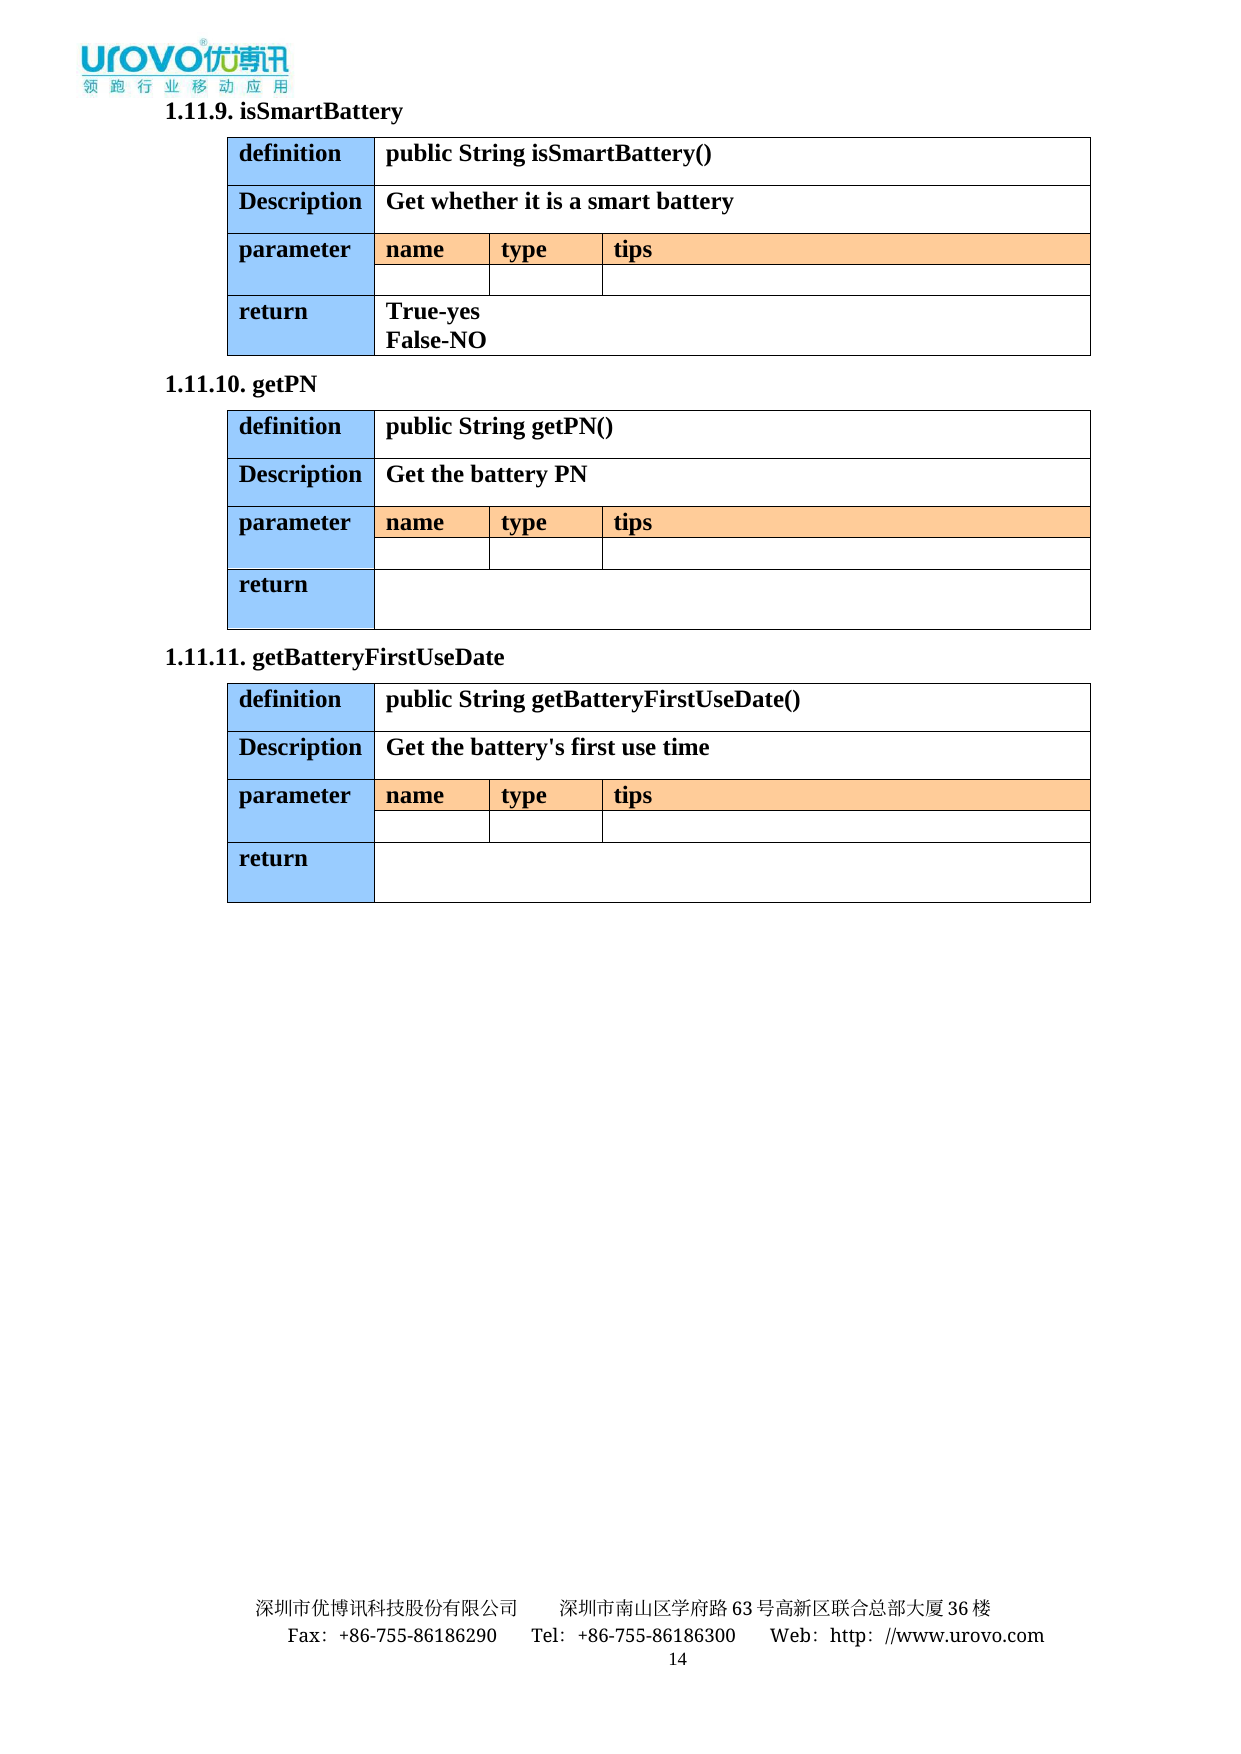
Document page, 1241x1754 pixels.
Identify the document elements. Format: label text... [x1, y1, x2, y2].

table_header definition [228, 684, 374, 731]
table_cell [603, 811, 1090, 842]
table_cell parameter [228, 780, 374, 842]
table_cell Get whether it is a smart battery [375, 186, 1090, 233]
table_header definition [228, 138, 374, 185]
table_header public String getBatteryFirstUseDate() [375, 684, 1090, 731]
table_cell return [228, 570, 374, 628]
table_header definition [228, 411, 374, 458]
table_cell parameter [228, 507, 374, 568]
table_cell name [375, 234, 489, 264]
table_cell type [490, 234, 602, 264]
table_cell [375, 811, 489, 842]
table_cell [603, 538, 1090, 568]
table_cell [603, 265, 1090, 295]
table_cell type [490, 507, 602, 537]
table_header public String isSmartBattery() [375, 138, 1090, 185]
subtitle isSmartBattery [164, 96, 1153, 124]
table_cell tips [603, 780, 1090, 810]
table_cell [490, 265, 602, 295]
table_cell Description [228, 732, 374, 779]
table_cell parameter [228, 234, 374, 295]
table_cell Get the battery's first use time [375, 732, 1090, 779]
table_cell [490, 811, 602, 842]
subtitle getBatteryFirstUseDate [164, 642, 1153, 671]
table_cell [375, 538, 489, 568]
picture [76, 32, 295, 98]
table_cell True-yes False-NO [375, 296, 1090, 355]
table_cell Description [228, 186, 374, 233]
table_cell [375, 843, 1090, 902]
table_cell [490, 538, 602, 568]
subtitle getPN [164, 369, 1153, 398]
table_header public String getPN() [375, 411, 1090, 458]
table_cell tips [603, 234, 1090, 264]
table_cell name [375, 507, 489, 537]
table_cell Get the battery PN [375, 459, 1090, 506]
table_cell [375, 265, 489, 295]
table_cell Description [228, 459, 374, 506]
table_cell type [490, 780, 602, 810]
table_cell name [375, 780, 489, 810]
table_cell [375, 570, 1090, 628]
table_cell return [228, 843, 374, 902]
table_cell tips [603, 507, 1090, 537]
table_cell return [228, 296, 374, 355]
